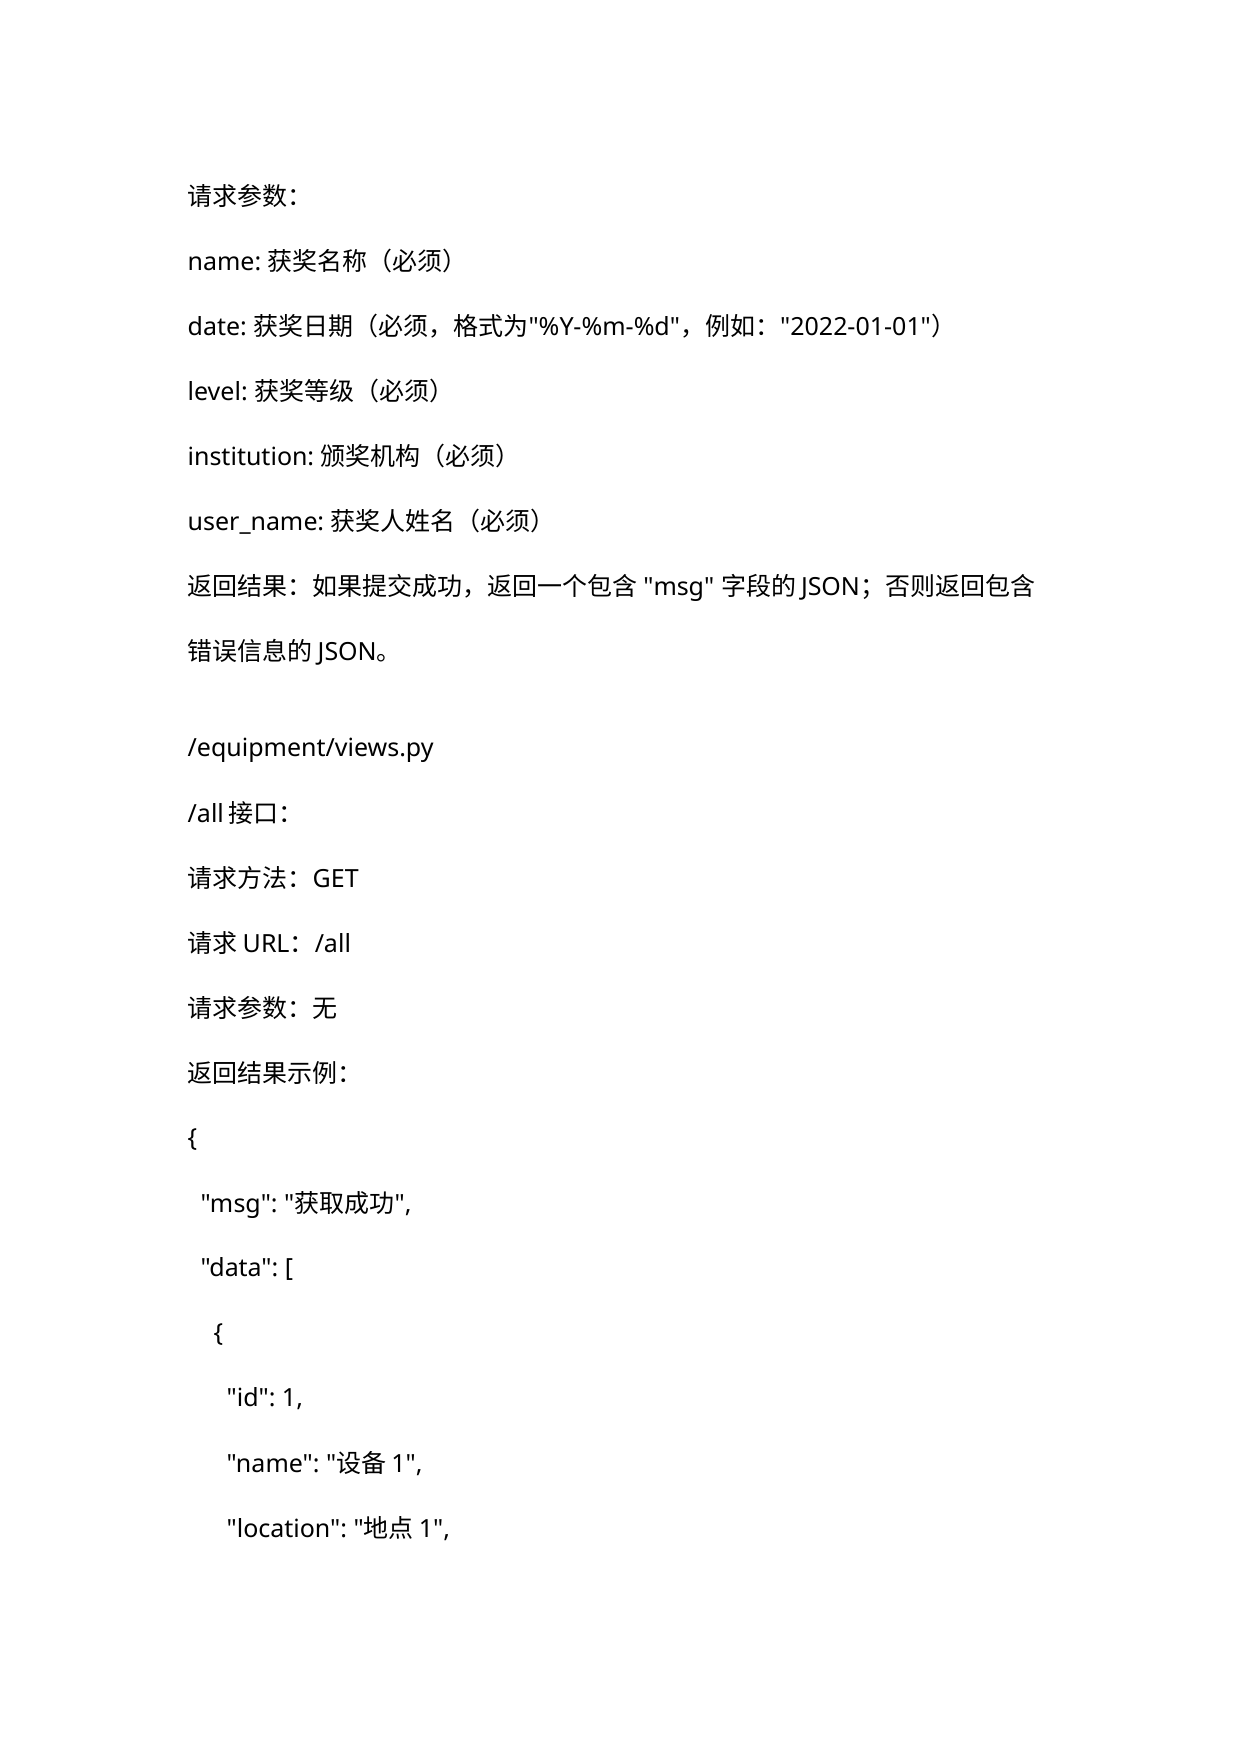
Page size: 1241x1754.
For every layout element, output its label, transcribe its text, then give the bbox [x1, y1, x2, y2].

text { [187, 1104, 1053, 1169]
text /all接口： [187, 779, 1053, 844]
text user_name: 获奖人姓名（必须） [187, 487, 1053, 552]
text /equipment/views.py [187, 714, 1053, 779]
text 返回结果示例： [187, 1039, 1053, 1104]
text { [187, 1299, 1053, 1364]
text "msg": "获取成功", [187, 1169, 1053, 1234]
text "id": 1, [187, 1364, 1053, 1429]
text date: 获奖日期（必须，格式为"%Y-%m-%d"，例如："2022-01-01"） [187, 292, 1053, 357]
text "data": [ [187, 1234, 1053, 1299]
text name: 获奖名称（必须） [187, 227, 1053, 292]
text institution: 颁奖机构（必须） [187, 422, 1053, 487]
text "name": "设备1", [187, 1429, 1053, 1494]
text 请求URL：/all [187, 909, 1053, 974]
text 请求方法：GET [187, 844, 1053, 909]
text level: 获奖等级（必须） [187, 357, 1053, 422]
text 请求参数： [187, 162, 1053, 227]
text 返回结果：如果提交成功，返回一个包含 "msg" 字段的JSON；否则返回包含错误信息的JSON。 [187, 552, 1053, 682]
text "location": "地点1", [187, 1494, 1053, 1559]
text 请求参数：无 [187, 974, 1053, 1039]
